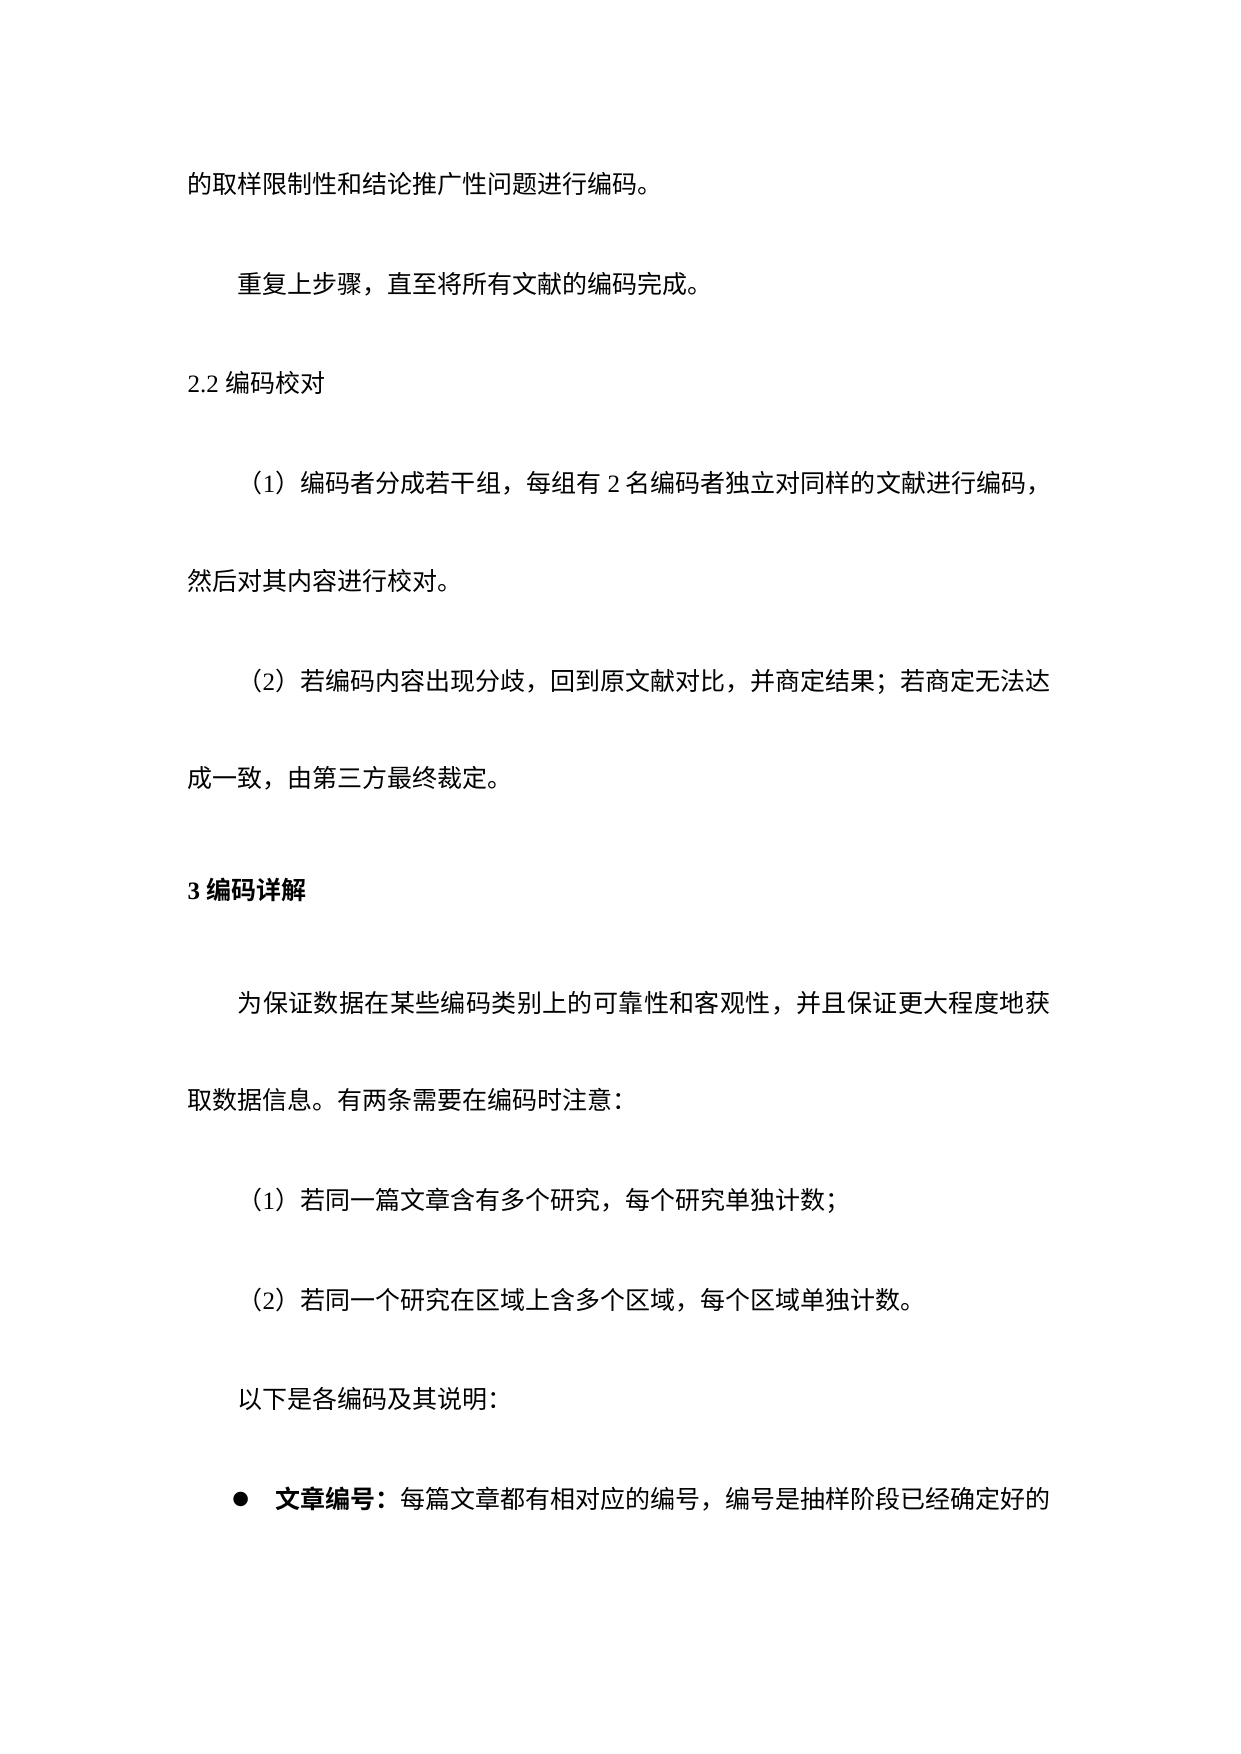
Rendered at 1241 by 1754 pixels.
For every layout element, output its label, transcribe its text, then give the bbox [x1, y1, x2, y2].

text 以下是各编码及其说明： [187, 1366, 1053, 1431]
text 为保证数据在某些编码类别上的可靠性和客观性，并且保证更大程度地获取数据信息。有两条需要在编码时注意： [187, 969, 1053, 1131]
subtitle 3 编码详解 [187, 856, 1053, 921]
list 文章编号：每篇文章都有相对应的编号，编号是抽样阶段已经确定好的 [231, 1465, 1053, 1530]
text 重复上步骤，直至将所有文献的编码完成。 [187, 250, 1053, 315]
text 2.2 编码校对 [187, 349, 1053, 414]
text （1）编码者分成若干组，每组有2名编码者独立对同样的文献进行编码，然后对其内容进行校对。 [187, 449, 1053, 612]
text （2）若同一个研究在区域上含多个区域，每个区域单独计数。 [187, 1266, 1053, 1331]
text （2）若编码内容出现分歧，回到原文献对比，并商定结果；若商定无法达成一致，由第三方最终裁定。 [187, 647, 1053, 809]
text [187, 150, 1053, 215]
text （1）若同一篇文章含有多个研究，每个研究单独计数； [187, 1166, 1053, 1231]
